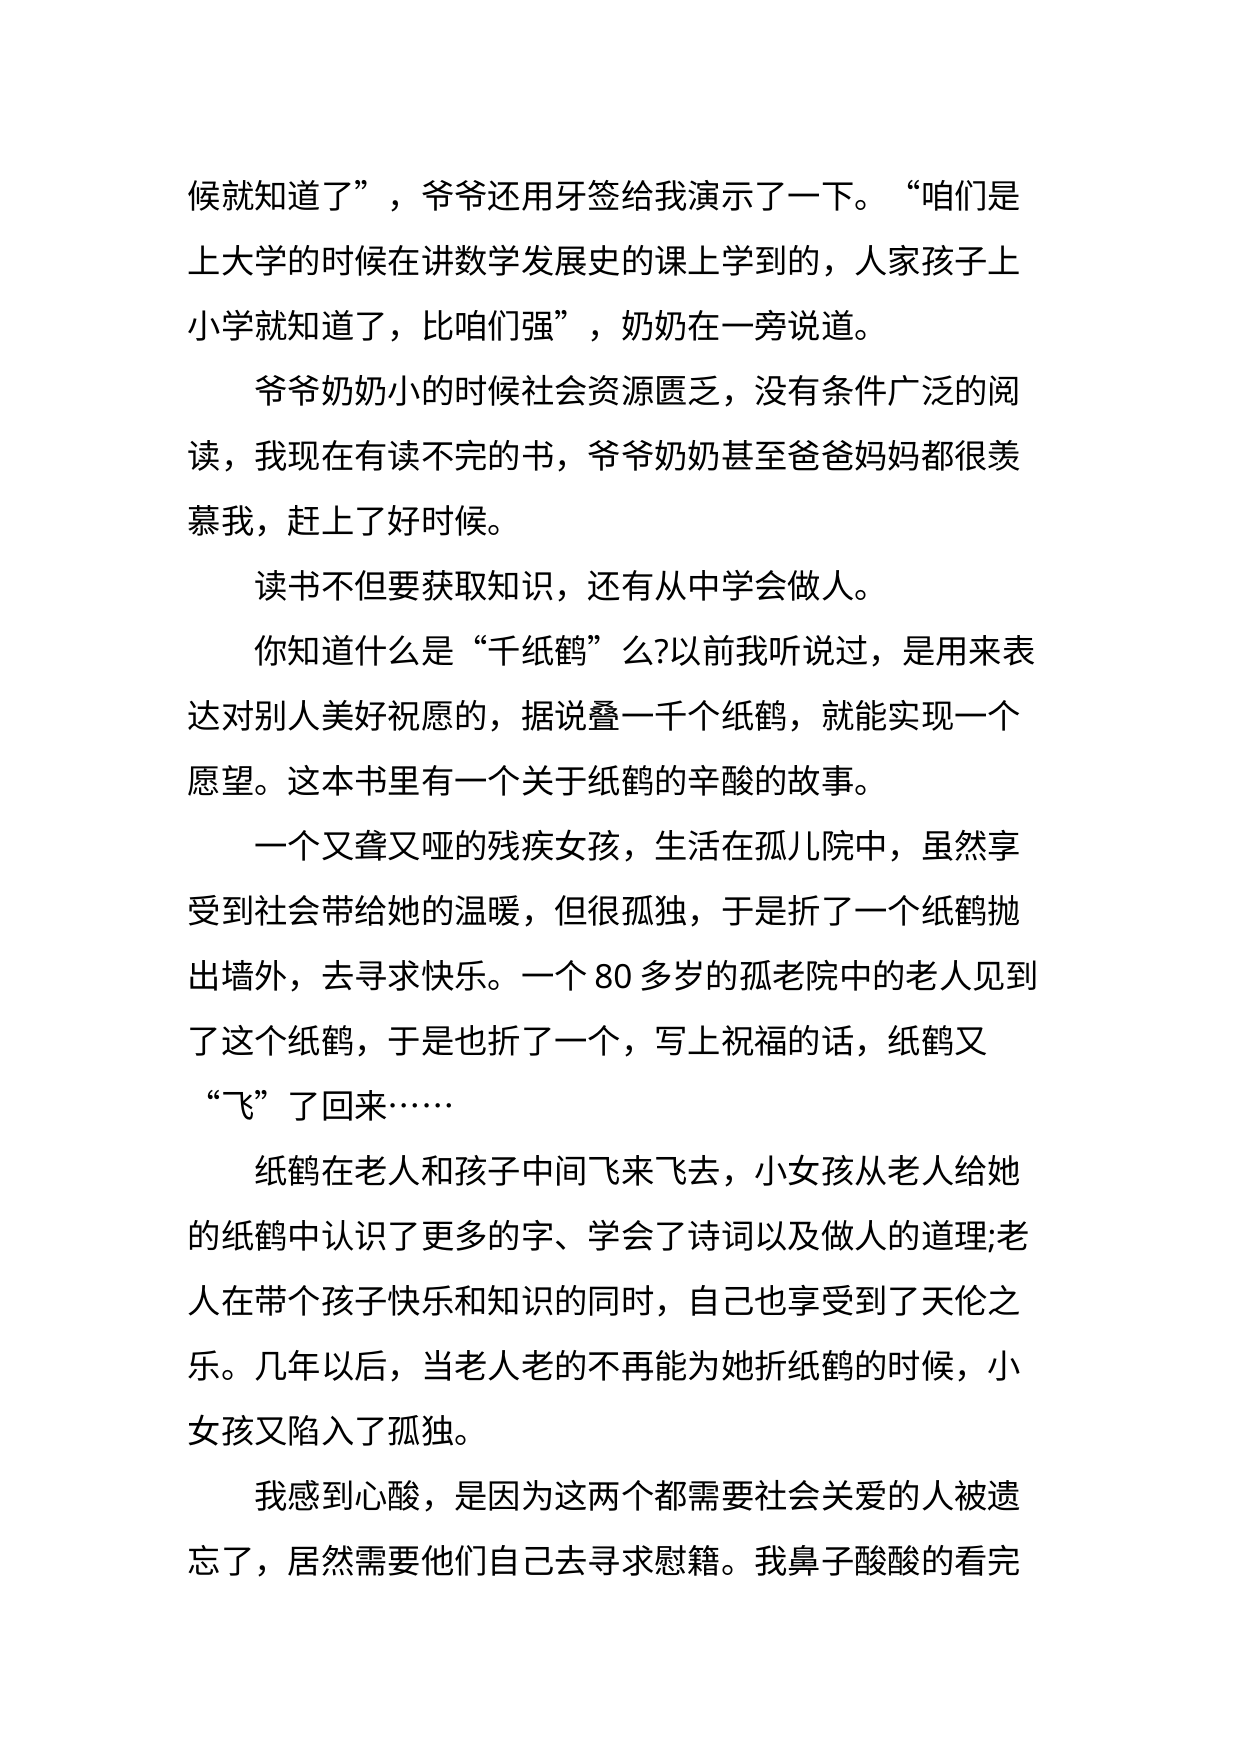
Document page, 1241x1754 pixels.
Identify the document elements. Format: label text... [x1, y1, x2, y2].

text 你知道什么是“千纸鹤”么?以前我听说过，是用来表达对别人美好祝愿的，据说叠一千个纸鹤，就能实现一个愿望。这本书里有一个关于纸鹤的辛酸的故事。 [187, 617, 1053, 812]
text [187, 1462, 1053, 1592]
text 一个又聋又哑的残疾女孩，生活在孤儿院中，虽然享受到社会带给她的温暖，但很孤独，于是折了一个纸鹤抛出墙外，去寻求快乐。一个80多岁的孤老院中的老人见到了这个纸鹤，于是也折了一个，写上祝福的话，纸鹤又“飞”了回来…… [187, 812, 1053, 1137]
text 读书不但要获取知识，还有从中学会做人。 [187, 552, 1053, 617]
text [187, 162, 1053, 357]
text 纸鹤在老人和孩子中间飞来飞去，小女孩从老人给她的纸鹤中认识了更多的字、学会了诗词以及做人的道理;老人在带个孩子快乐和知识的同时，自己也享受到了天伦之乐。几年以后，当老人老的不再能为她折纸鹤的时候，小女孩又陷入了孤独。 [187, 1137, 1053, 1462]
text 爷爷奶奶小的时候社会资源匮乏，没有条件广泛的阅读，我现在有读不完的书，爷爷奶奶甚至爸爸妈妈都很羡慕我，赶上了好时候。 [187, 357, 1053, 552]
